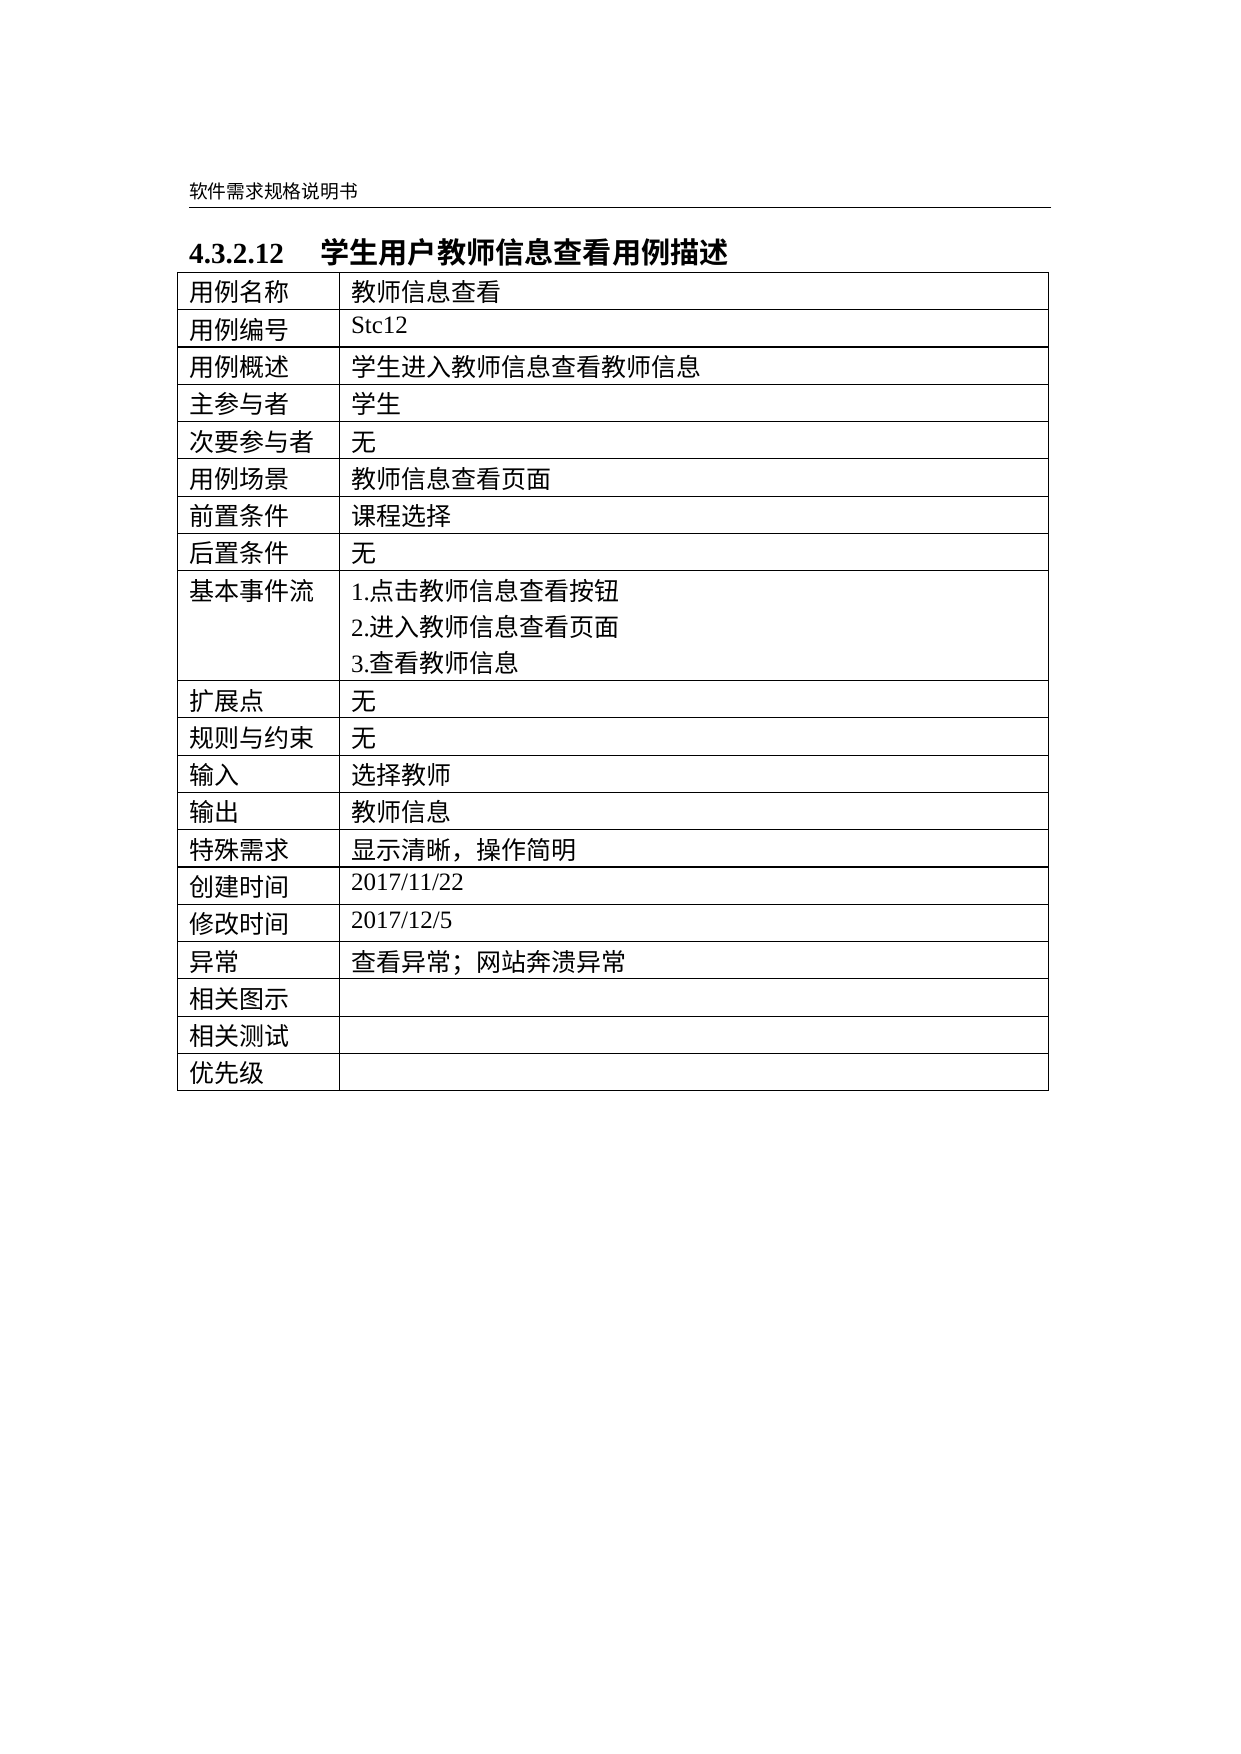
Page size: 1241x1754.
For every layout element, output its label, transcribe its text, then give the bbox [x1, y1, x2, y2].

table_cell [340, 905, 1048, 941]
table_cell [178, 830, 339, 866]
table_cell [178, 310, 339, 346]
subtitle 学生用户教师信息查看用例描述 [189, 229, 1051, 272]
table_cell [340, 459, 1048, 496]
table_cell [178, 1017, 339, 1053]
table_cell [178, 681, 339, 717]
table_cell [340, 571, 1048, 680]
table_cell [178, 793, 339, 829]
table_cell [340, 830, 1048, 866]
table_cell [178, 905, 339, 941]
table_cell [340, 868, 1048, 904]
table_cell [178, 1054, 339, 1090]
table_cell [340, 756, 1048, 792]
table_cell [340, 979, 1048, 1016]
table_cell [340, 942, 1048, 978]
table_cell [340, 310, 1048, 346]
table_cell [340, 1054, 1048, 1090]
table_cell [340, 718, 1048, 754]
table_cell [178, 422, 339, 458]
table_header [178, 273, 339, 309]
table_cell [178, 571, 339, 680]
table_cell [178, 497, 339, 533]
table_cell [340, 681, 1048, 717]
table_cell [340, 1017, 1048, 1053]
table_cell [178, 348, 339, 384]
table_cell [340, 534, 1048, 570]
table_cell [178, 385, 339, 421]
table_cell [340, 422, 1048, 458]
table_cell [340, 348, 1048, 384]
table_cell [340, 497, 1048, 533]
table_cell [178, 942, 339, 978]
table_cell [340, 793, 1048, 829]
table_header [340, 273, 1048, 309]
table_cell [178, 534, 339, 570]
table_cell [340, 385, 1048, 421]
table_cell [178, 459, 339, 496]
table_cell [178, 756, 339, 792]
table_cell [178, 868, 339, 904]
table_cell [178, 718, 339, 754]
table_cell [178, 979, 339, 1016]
